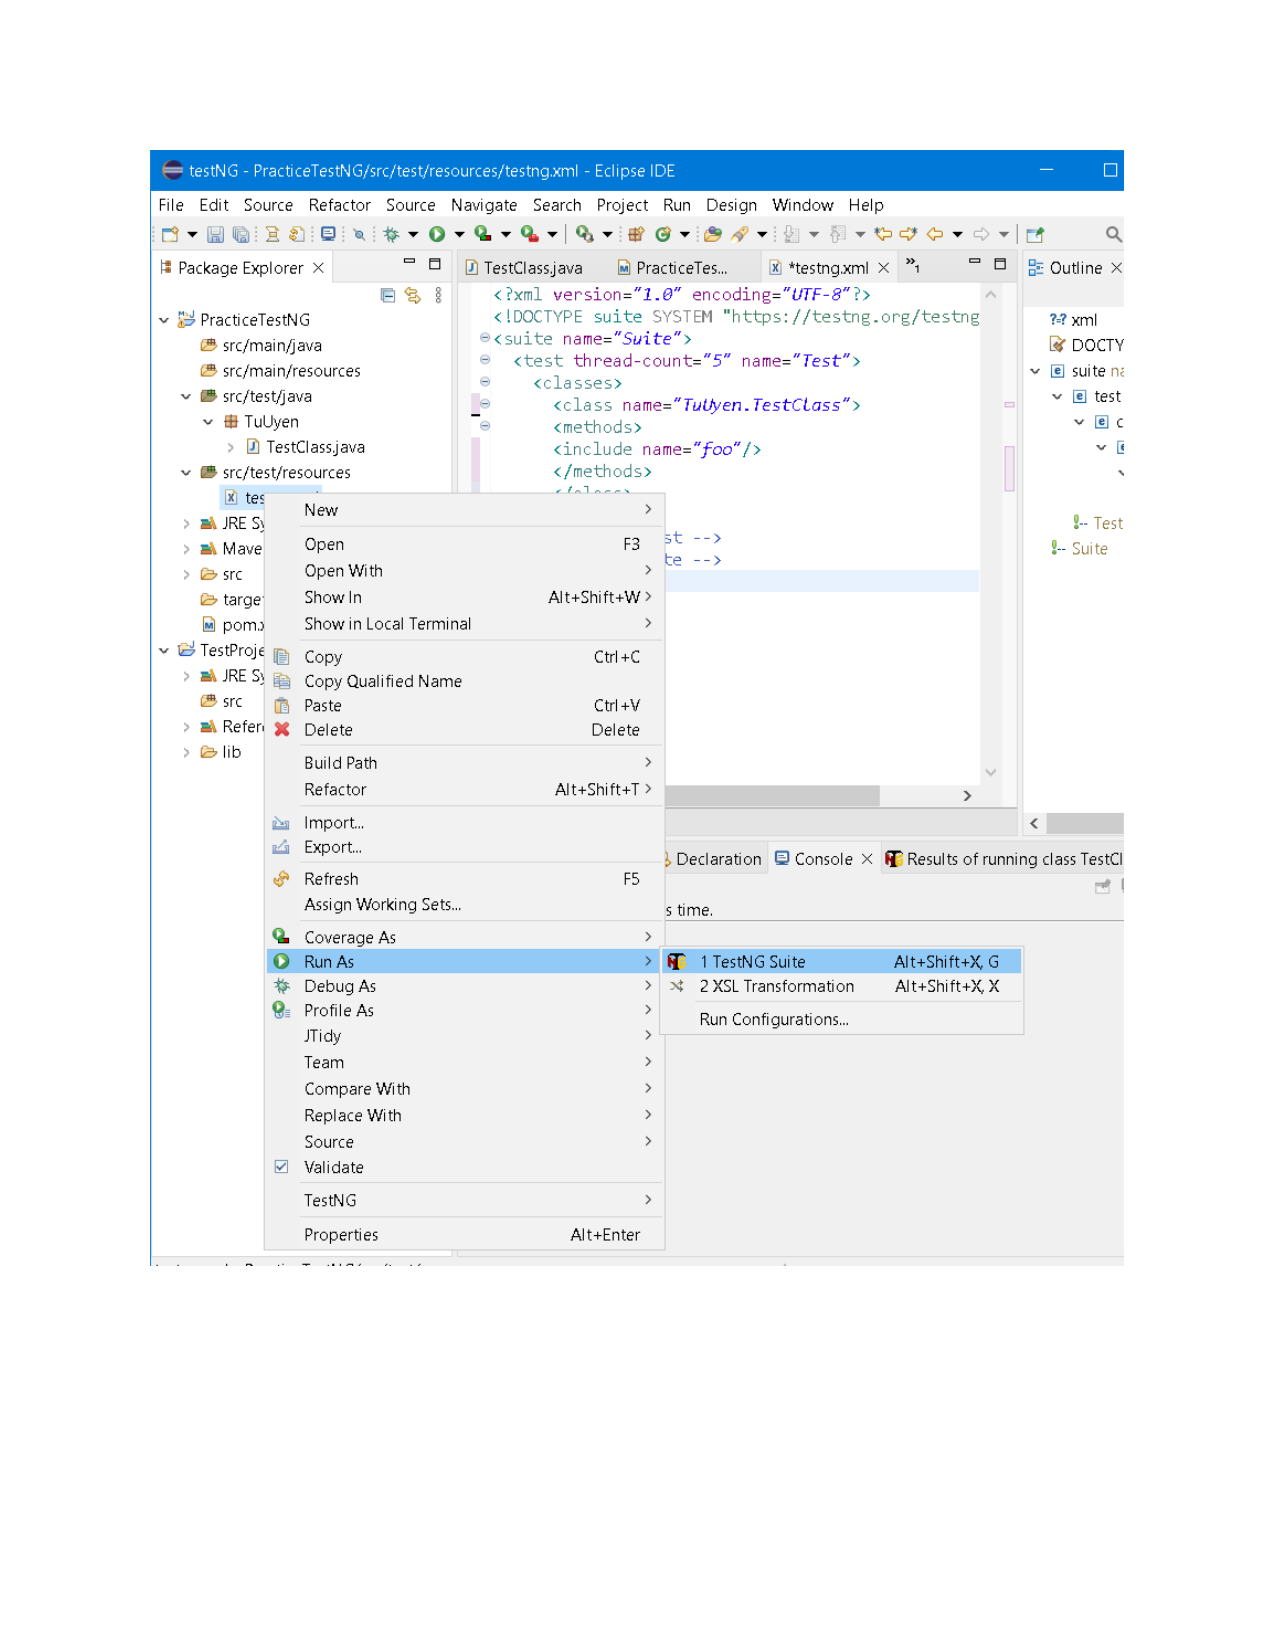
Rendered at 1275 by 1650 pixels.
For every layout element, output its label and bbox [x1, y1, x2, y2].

picture [150, 150, 1124, 1266]
